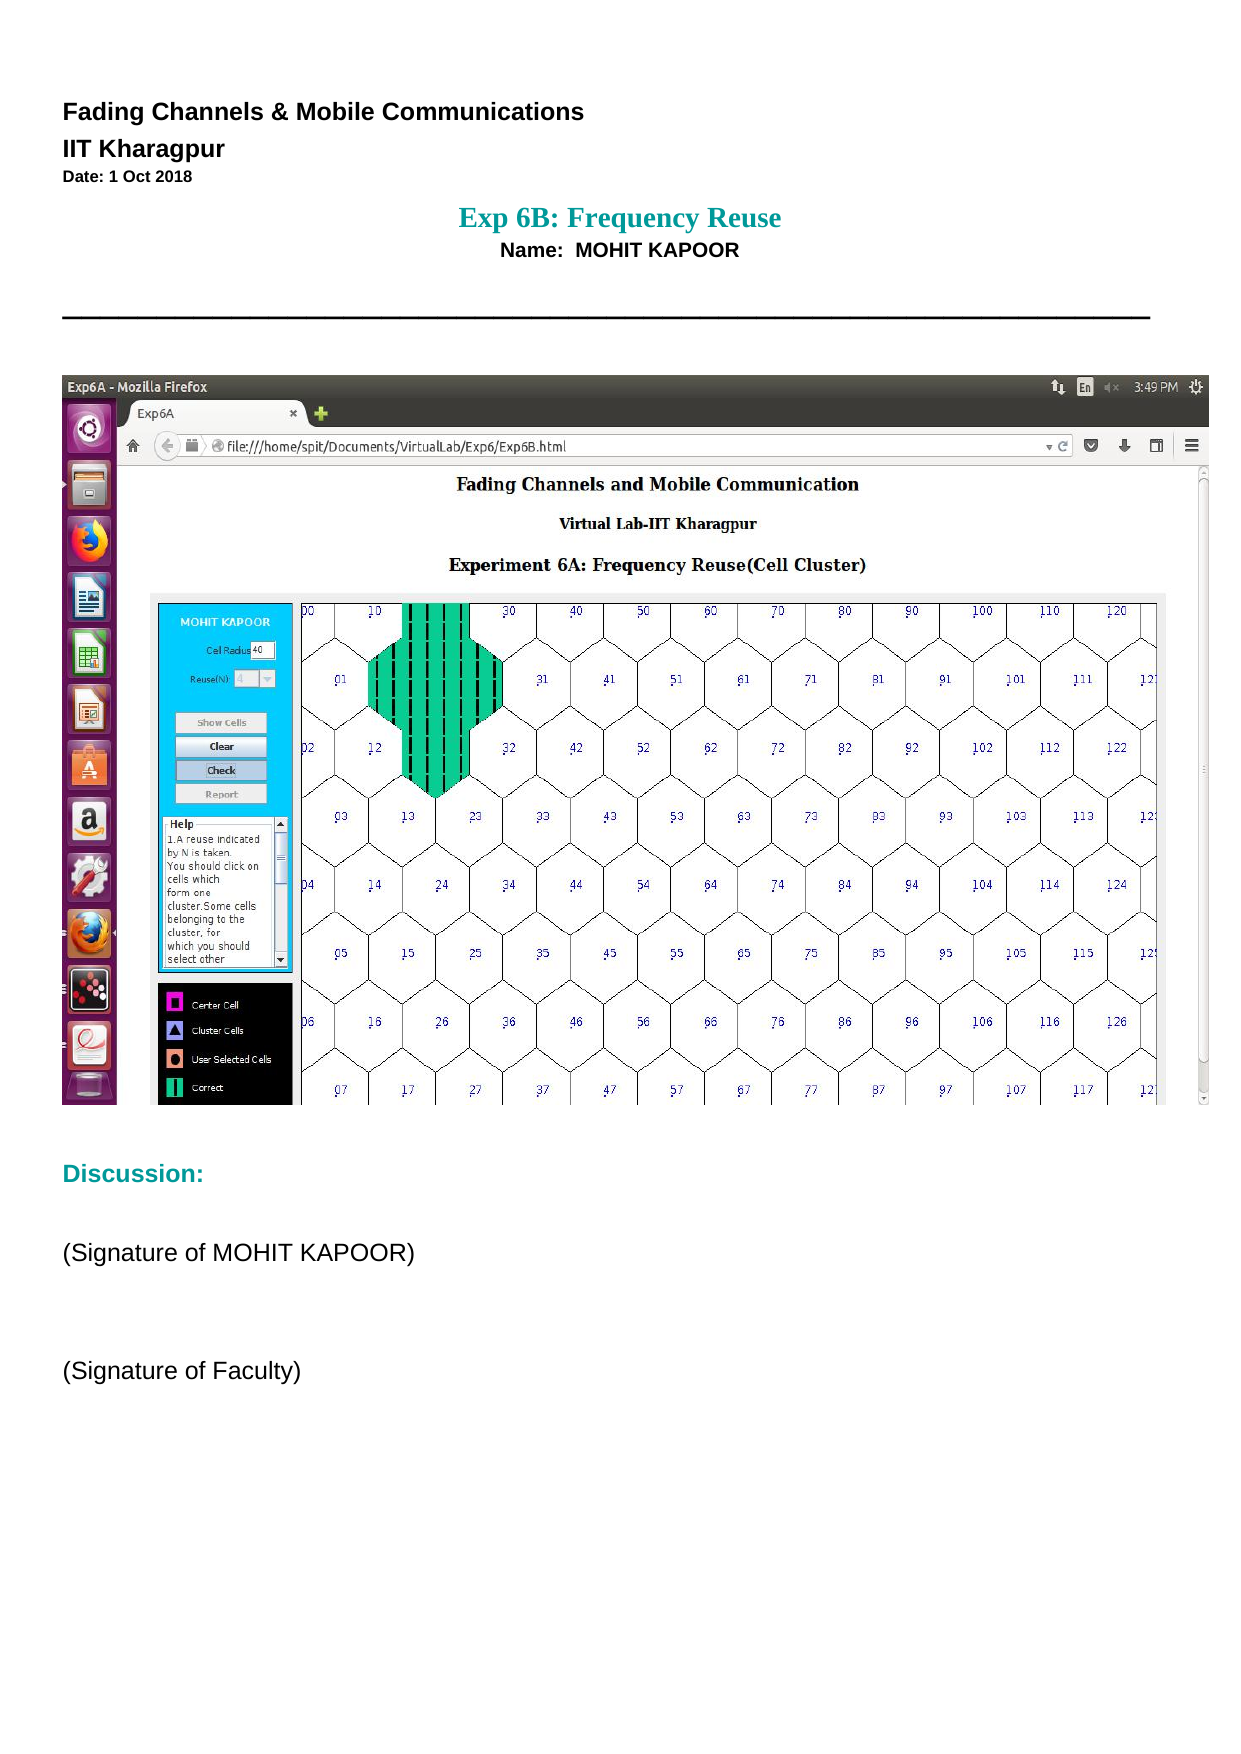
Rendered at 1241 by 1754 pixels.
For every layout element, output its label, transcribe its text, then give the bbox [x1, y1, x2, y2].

text __________________________________________________________ [62, 279, 1151, 323]
text Exp 6B: Frequency Reuse [458, 200, 1151, 233]
text (Signature of Faculty) [62, 1356, 1151, 1385]
text Date: 1 Oct 2018 [62, 167, 1151, 186]
text Fading Channels & Mobile Communications [62, 97, 1151, 126]
text (Signature of MOHIT KAPOOR) [62, 1237, 1151, 1266]
text Name: MOHIT KAPOOR [500, 238, 1151, 262]
picture [62, 375, 1209, 1105]
text Discussion: [62, 1159, 1151, 1187]
text IIT Kharagpur [62, 134, 1151, 163]
